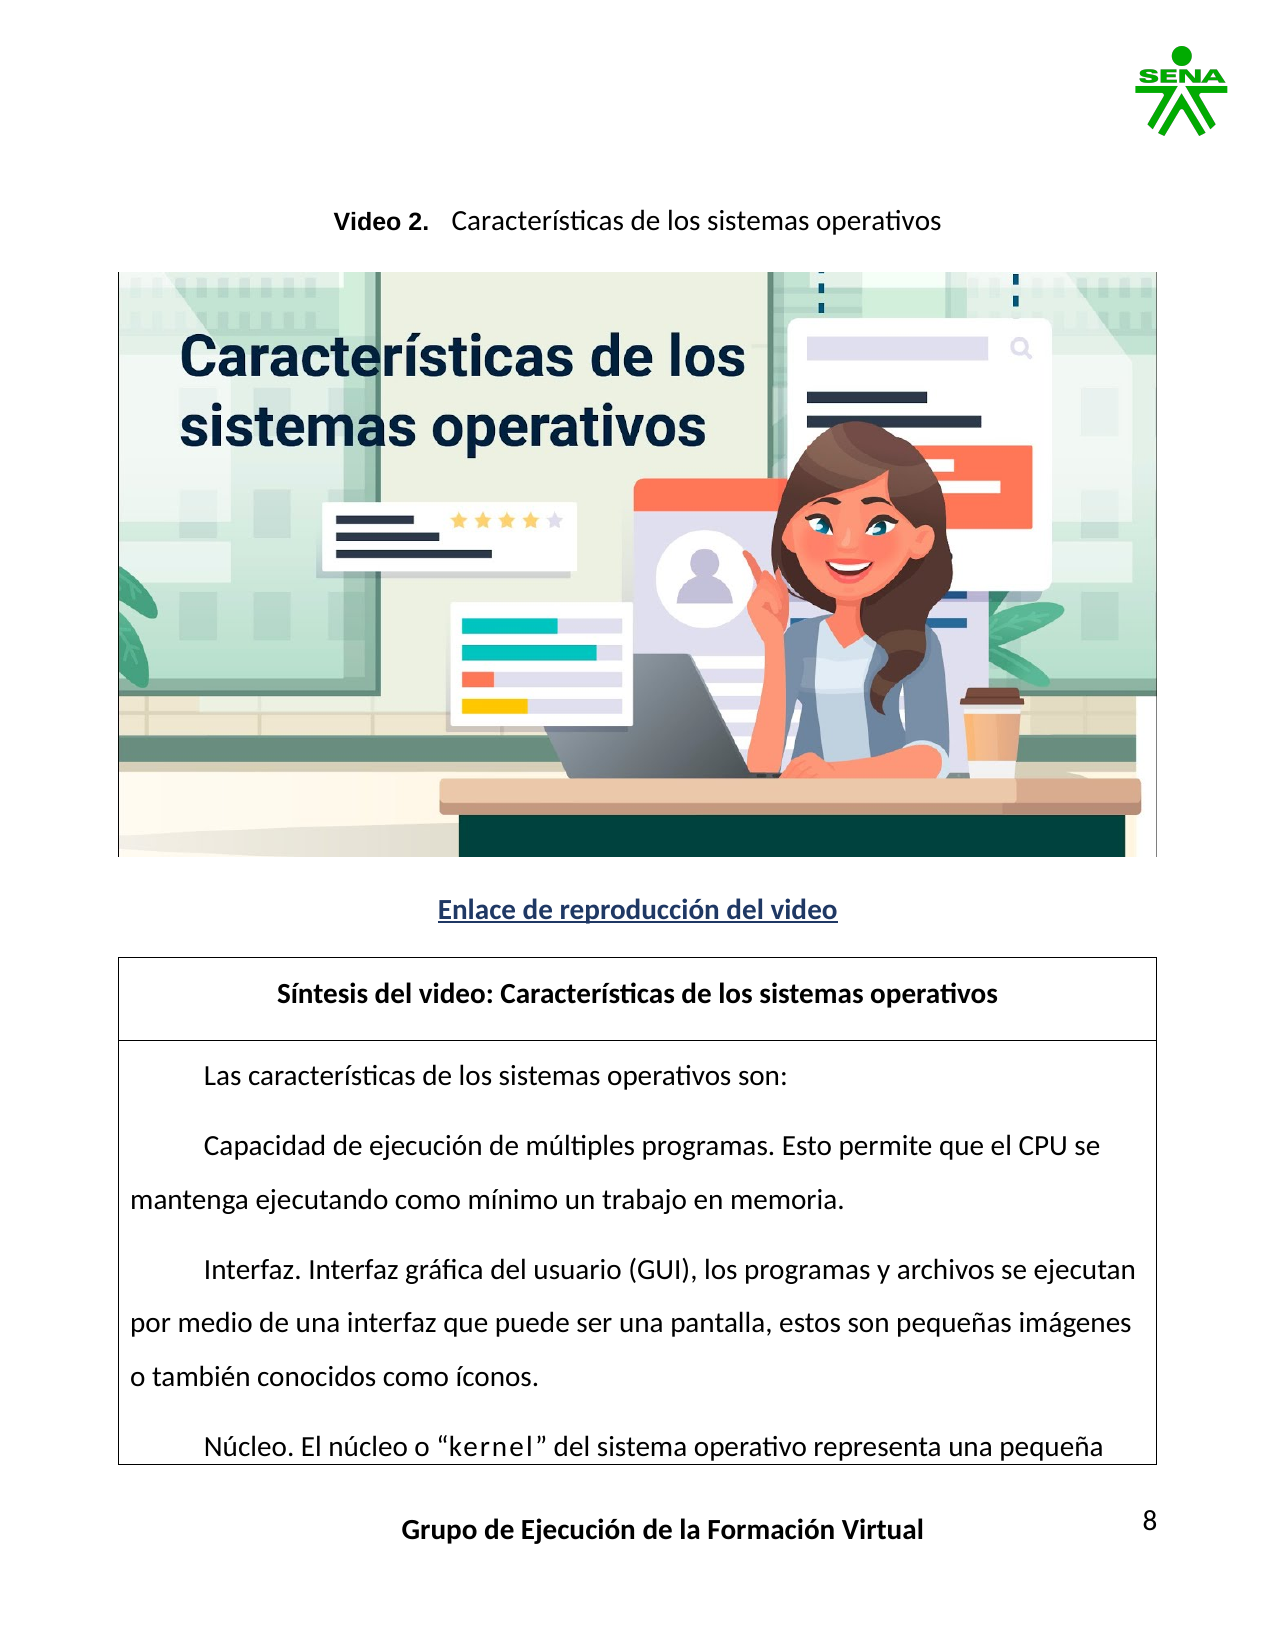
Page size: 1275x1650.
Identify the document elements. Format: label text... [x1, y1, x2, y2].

text Características de los sistemas operativos [118, 202, 1157, 238]
table_header Síntesis del video: Características de los sistemas operativos [119, 958, 1156, 1039]
picture [118, 272, 1157, 857]
picture [1135, 46, 1228, 136]
text Enlace de reproducción del video [118, 891, 1157, 927]
